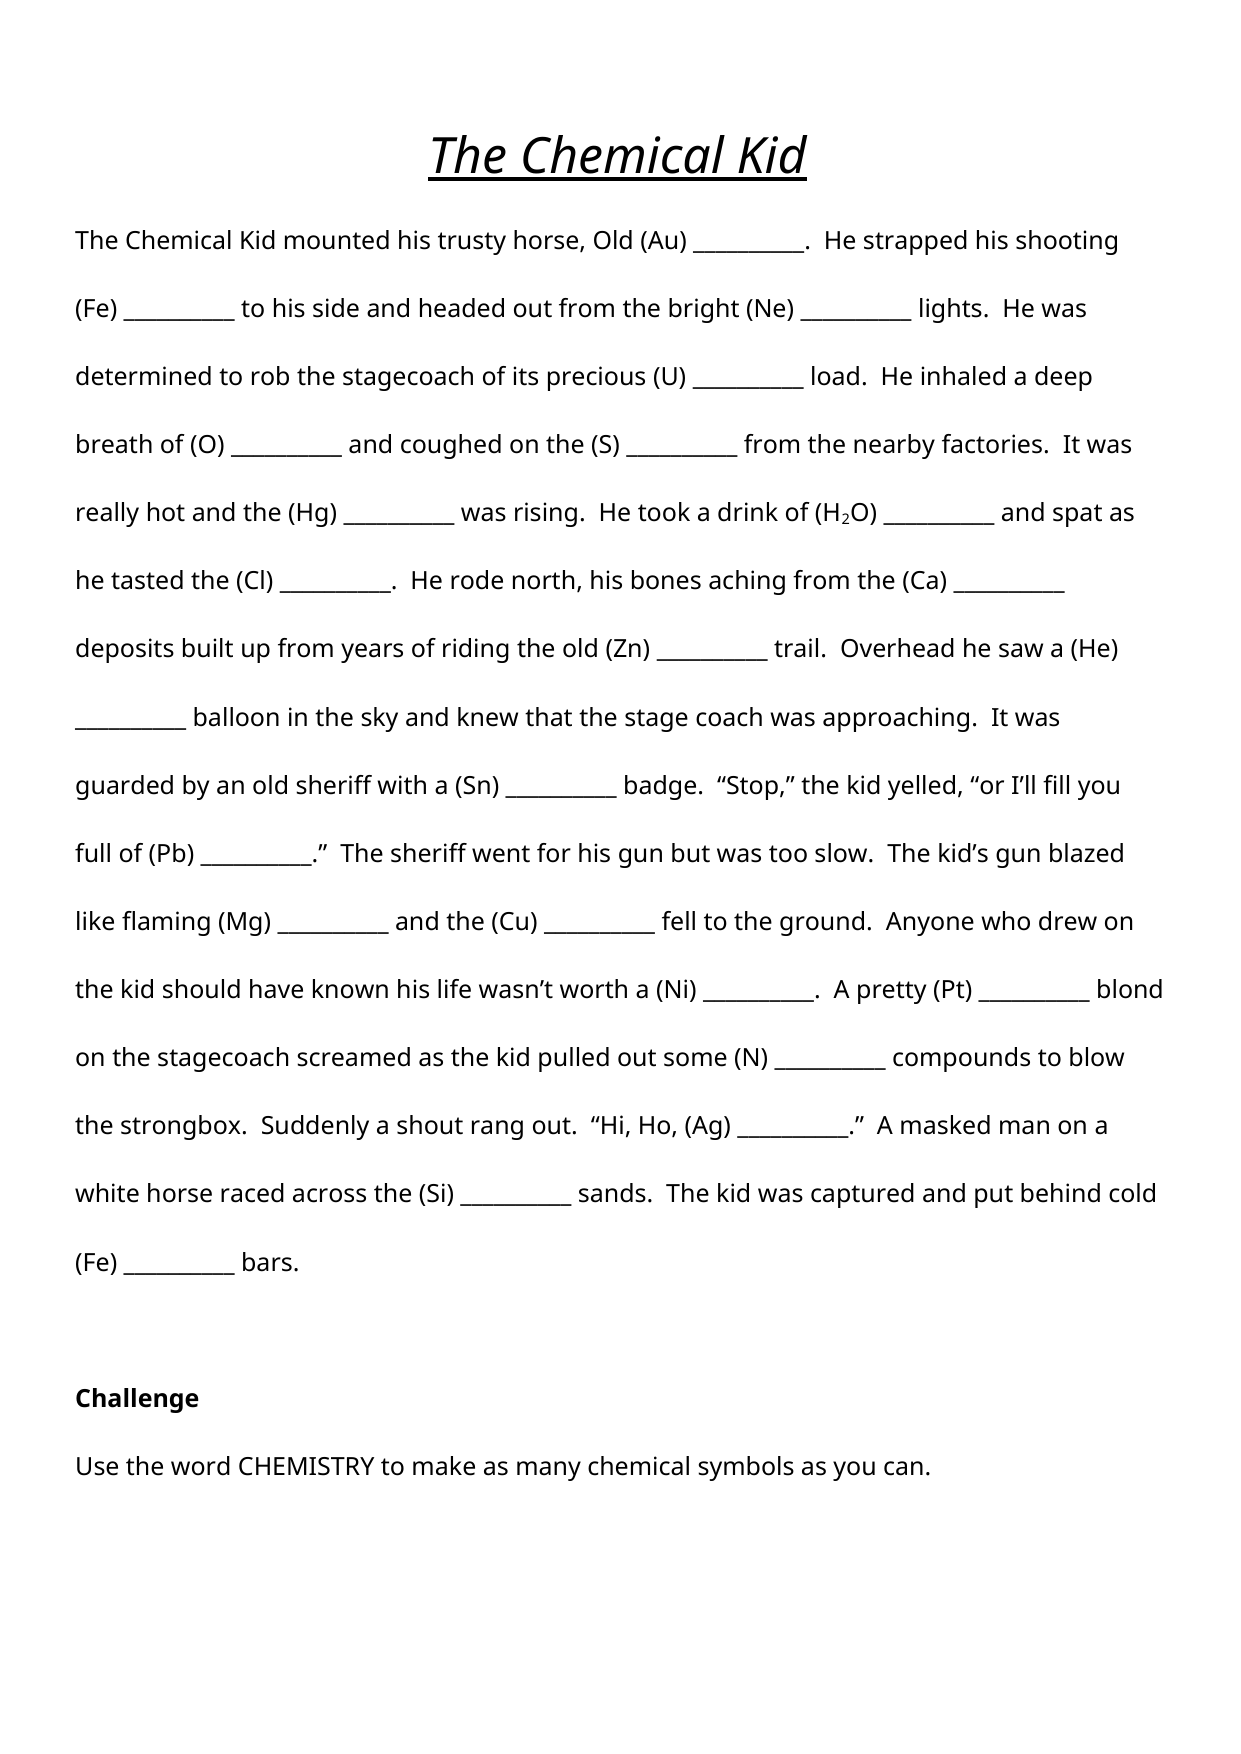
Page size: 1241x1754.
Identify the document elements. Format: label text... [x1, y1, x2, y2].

text Challenge [75, 1380, 1165, 1414]
text The Chemical Kid mounted his trusty horse, Old (Au) __________. He strapped his shooting (Fe) __________ to his side and headed out from the bright (Ne) __________ lights. He was determined to rob the stagecoach of its precious (U) __________ load. He inhaled a deep breath of (O) __________ and coughed on the (S) __________ from the nearby factories. It was really hot and the (Hg) __________ was rising. He took a drink of (H2O) __________ and spat as he tasted the (Cl) __________. He rode north, his bones aching from the (Ca) __________ deposits built up from years of riding the old (Zn) __________ trail. Overhead he saw a (He) __________ balloon in the sky and knew that the stage coach was approaching. It was guarded by an old sheriff with a (Sn) __________ badge. “Stop,” the kid yelled, “or I’ll fill you full of (Pb) __________.” The sheriff went for his gun but was too slow. The kid’s gun blazed like flaming (Mg) __________ and the (Cu) __________ fell to the ground. Anyone who drew on the kid should have known his life wasn’t worth a (Ni) __________. A pretty (Pt) __________ blond on the stagecoach screamed as the kid pulled out some (N) __________ compounds to blow the strongbox. Suddenly a shout rang out. “Hi, Ho, (Ag) __________.” A masked man on a white horse raced across the (Si) __________ sands. The kid was captured and put behind cold (Fe) __________ bars. [75, 222, 1165, 1278]
text The Chemical Kid [75, 120, 1165, 188]
text Use the word CHEMISTRY to make as many chemical symbols as you can. [75, 1448, 1165, 1483]
